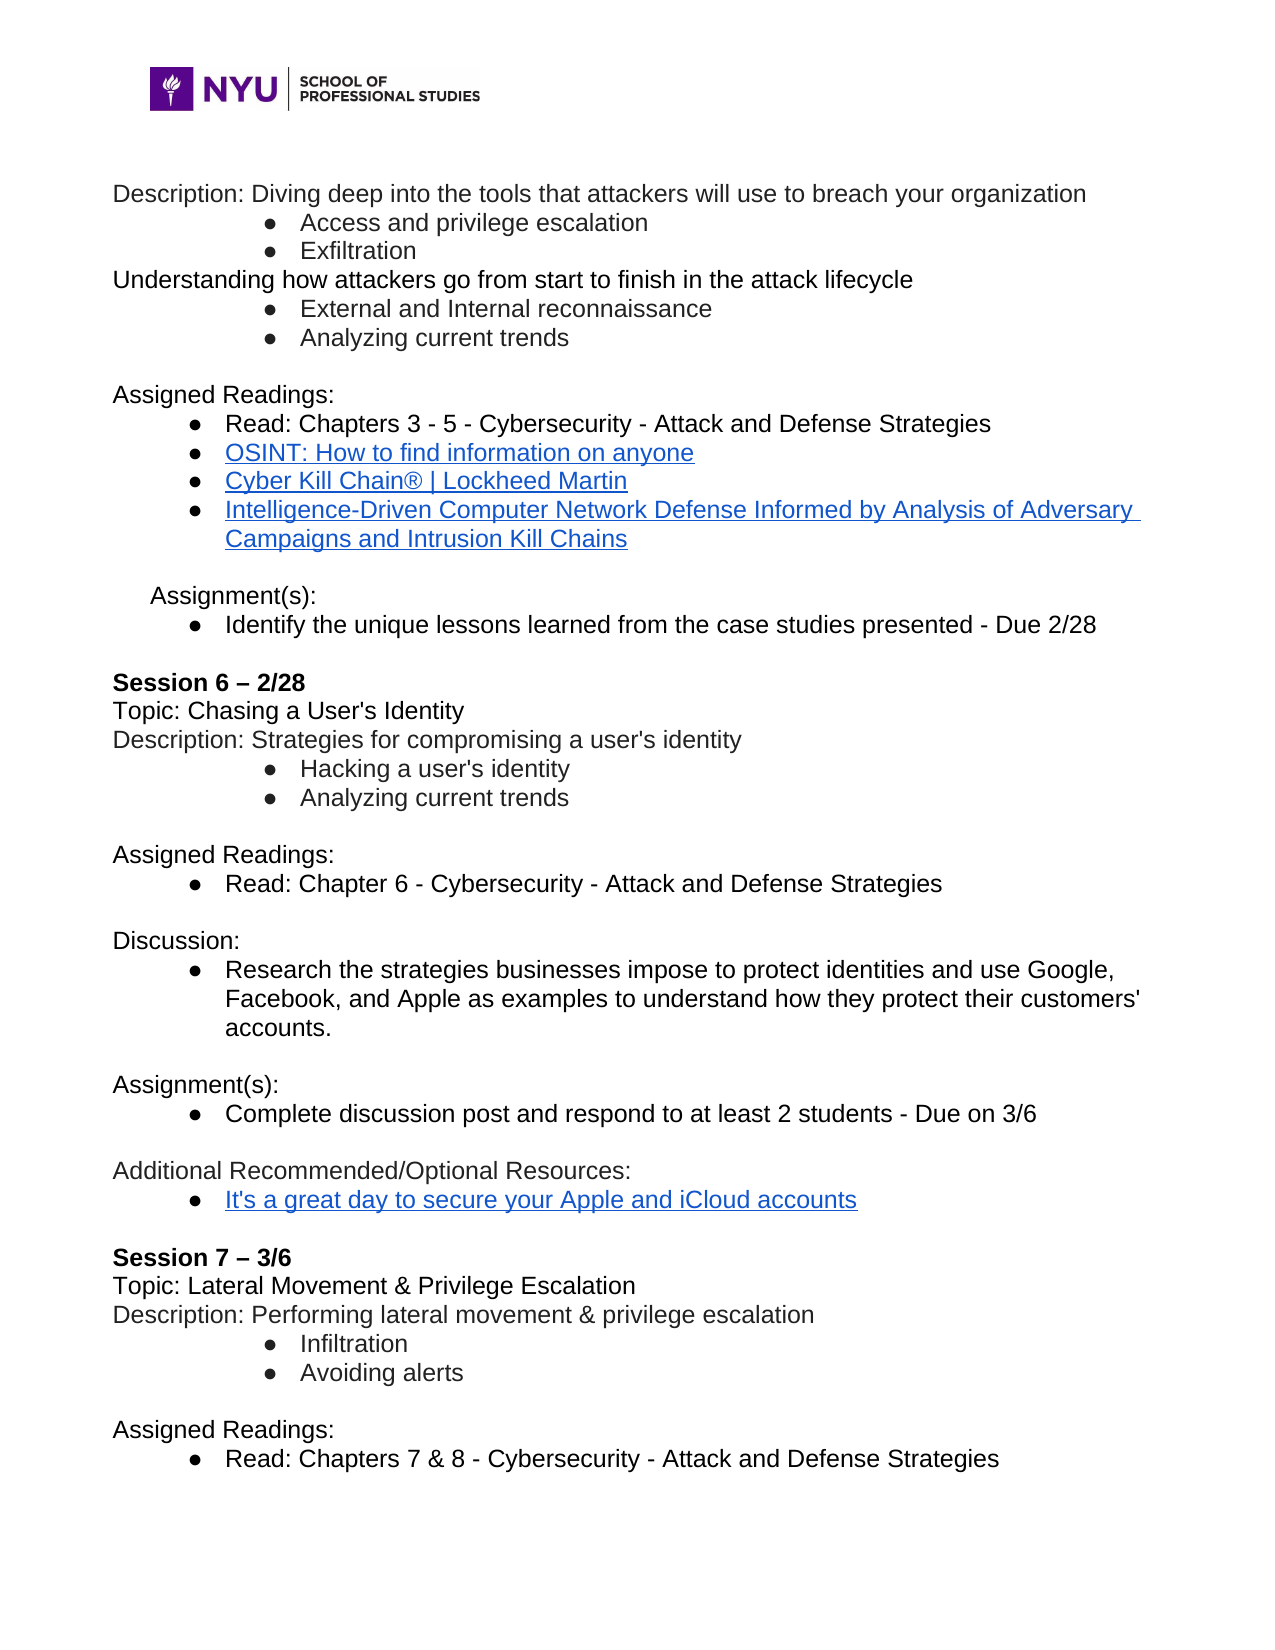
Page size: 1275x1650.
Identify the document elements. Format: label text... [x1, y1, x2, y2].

text Assignment(s): [112, 1070, 1162, 1099]
text Topic: Chasing a User's Identity [112, 696, 1162, 725]
list Access and privilege escalation [262, 207, 1162, 236]
text Session 6 – 2/28 [112, 667, 1162, 696]
list Analyzing current trends [262, 322, 1162, 351]
list Read: Chapters 3 - 5 - Cybersecurity - Attack and Defense Strategies [150, 409, 1125, 437]
text Assigned Readings: [112, 380, 1162, 409]
list Exfiltration [262, 236, 1162, 265]
picture [150, 67, 480, 111]
list Read: Chapters 7 & 8 - Cybersecurity - Attack and Defense Strategies [150, 1444, 1125, 1472]
list Research the strategies businesses impose to protect identities and use Google, Facebook, and Apple as examples to understand how they protect their customers' accounts. [150, 955, 1125, 1041]
list It's a great day to secure your Apple and iCloud accounts [150, 1185, 1125, 1214]
list Complete discussion post and respond to at least 2 students - Due on 3/6 [150, 1099, 1125, 1127]
text Session 7 – 3/6 [112, 1242, 1162, 1271]
list Avoiding alerts [262, 1357, 1162, 1386]
text Description: Performing lateral movement & privilege escalation [112, 1300, 1162, 1329]
text Understanding how attackers go from start to finish in the attack lifecycle [112, 265, 1162, 294]
text Topic: Lateral Movement & Privilege Escalation [112, 1271, 1162, 1300]
list OSINT: How to find information on anyone [150, 437, 1125, 466]
text Assigned Readings: [112, 1415, 1162, 1444]
text Description: Diving deep into the tools that attackers will use to breach your organization [112, 179, 1162, 207]
text Assigned Readings: [112, 840, 1162, 869]
list Cyber Kill Chain® | Lockheed Martin [150, 466, 1125, 495]
text Assignment(s): [150, 581, 1162, 610]
list Read: Chapter 6 - Cybersecurity - Attack and Defense Strategies [150, 869, 1125, 897]
list Infiltration [262, 1329, 1162, 1357]
text Discussion: [112, 926, 1162, 955]
text Description: Strategies for compromising a user's identity [112, 725, 1162, 754]
list Intelligence-Driven Computer Network Defense Informed by Analysis of Adversary Campaigns and Intrusion Kill Chains [150, 495, 1125, 552]
list External and Internal reconnaissance [262, 294, 1162, 322]
list Identify the unique lessons learned from the case studies presented - Due 2/28 [150, 610, 1125, 639]
list Hacking a user's identity [262, 754, 1162, 782]
list Analyzing current trends [262, 782, 1162, 811]
text Additional Recommended/Optional Resources: [112, 1156, 1162, 1185]
